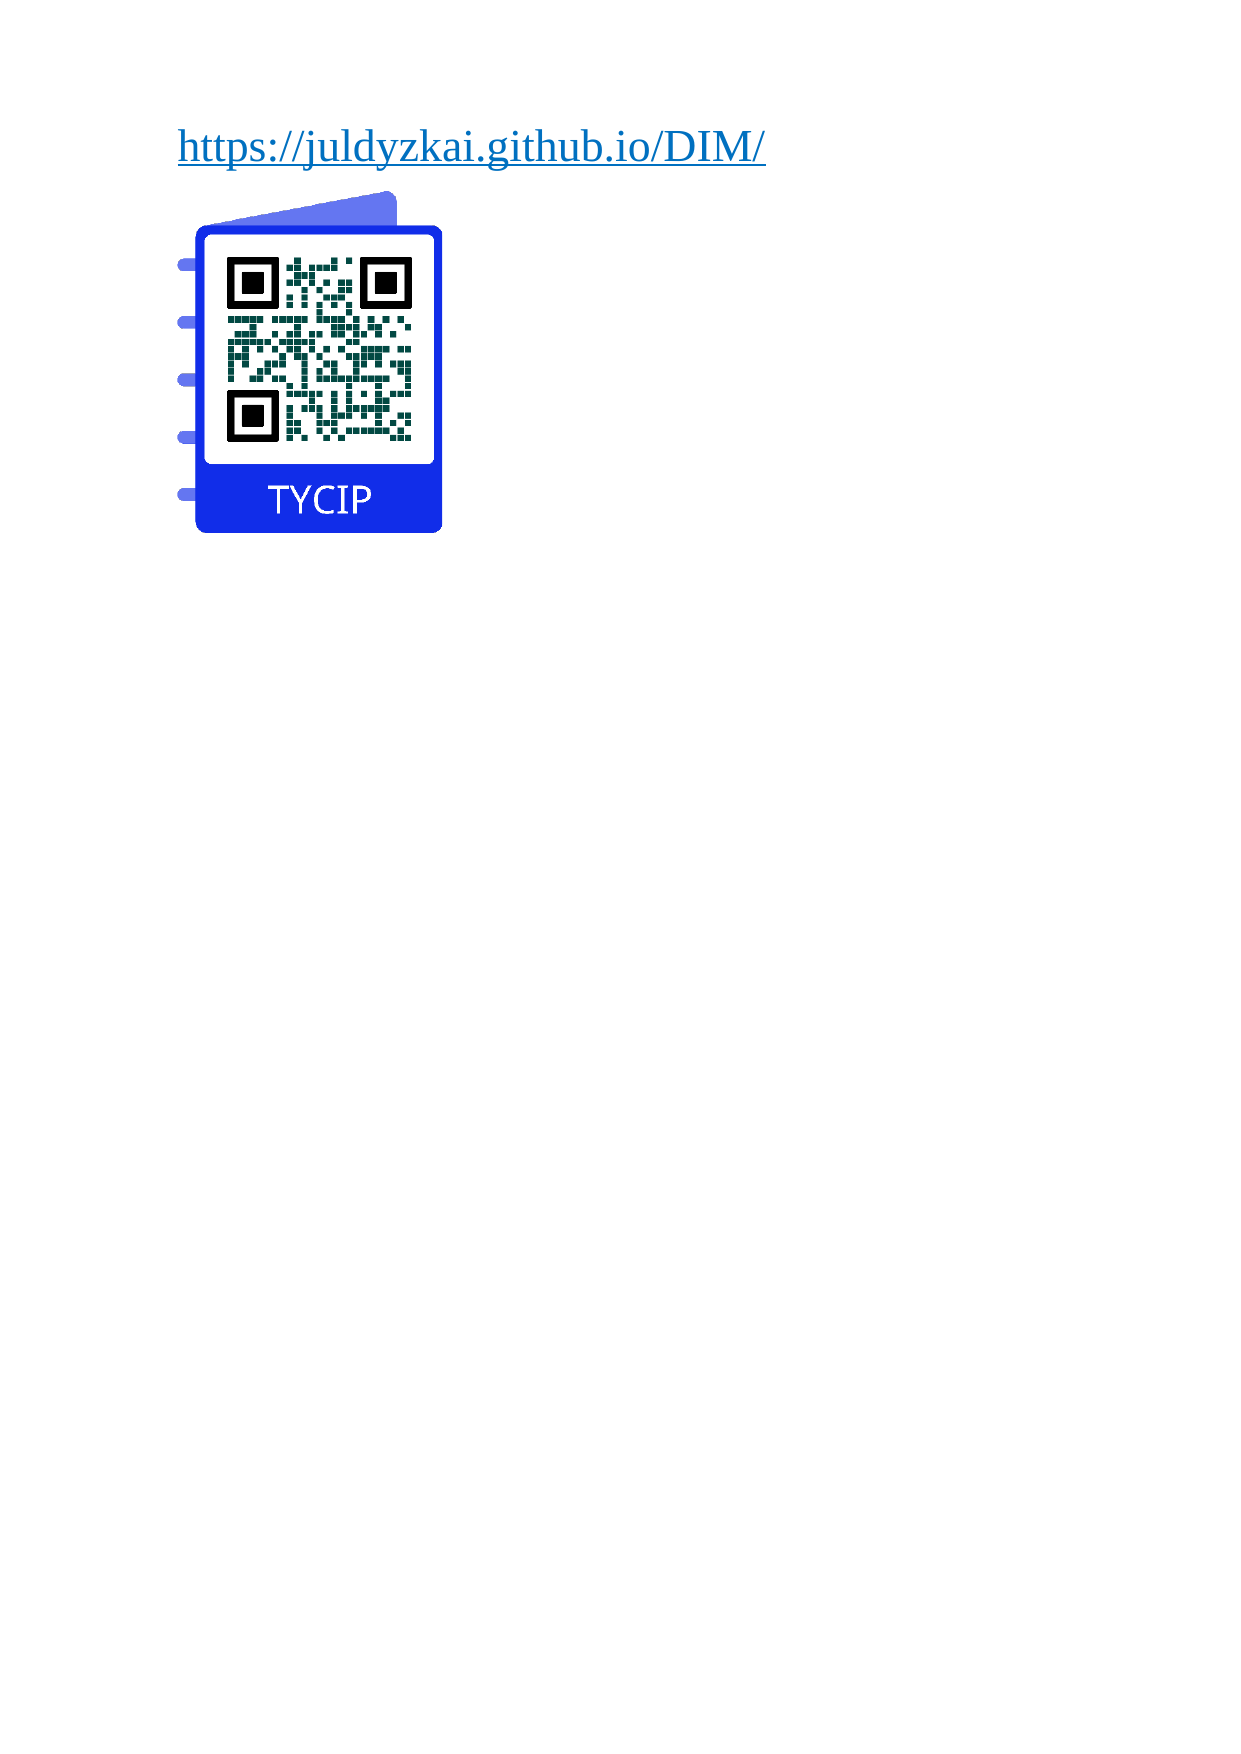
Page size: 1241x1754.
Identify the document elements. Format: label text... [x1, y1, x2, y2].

picture [177, 191, 443, 533]
text https://juldyzkai.github.io/DIM/ [177, 118, 1152, 171]
